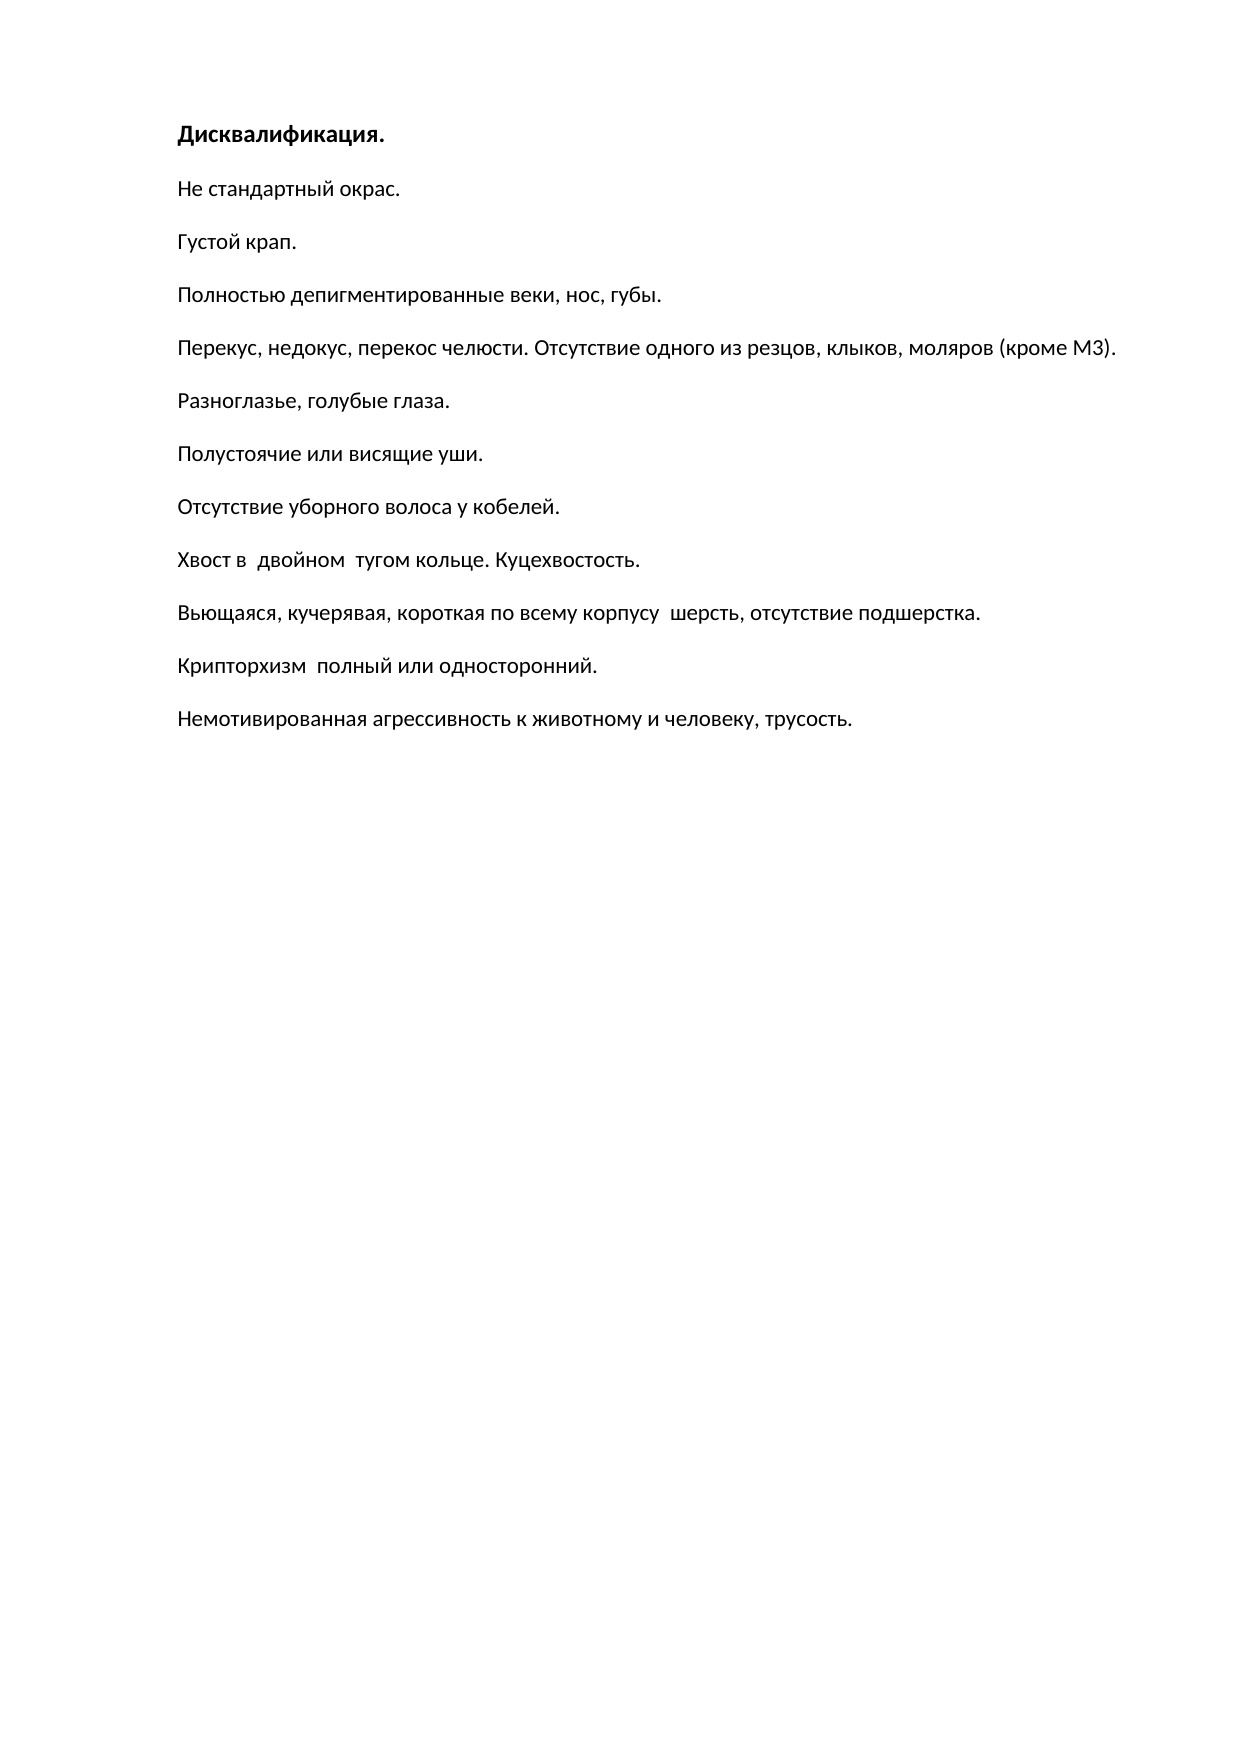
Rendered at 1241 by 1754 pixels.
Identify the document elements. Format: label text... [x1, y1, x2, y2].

text Дисквалификация. [177, 118, 1152, 149]
text Полустоячие или висящие уши. [177, 439, 1152, 467]
text Крипторхизм полный или односторонний. [177, 651, 1152, 679]
text Разноглазье, голубые глаза. [177, 386, 1152, 414]
text Отсутствие уборного волоса у кобелей. [177, 492, 1152, 520]
text Перекус, недокус, перекос челюсти. Отсутствие одного из резцов, клыков, моляров (кроме М3). [177, 333, 1152, 361]
text Не стандартный окрас. [177, 174, 1152, 202]
text Полностью депигментированные веки, нос, губы. [177, 280, 1152, 308]
text Немотивированная агрессивность к животному и человеку, трусость. [177, 704, 1152, 732]
text Вьющаяся, кучерявая, короткая по всему корпусу шерсть, отсутствие подшерстка. [177, 598, 1152, 626]
text Хвост в двойном тугом кольце. Куцехвостость. [177, 545, 1152, 573]
text Густой крап. [177, 227, 1152, 255]
